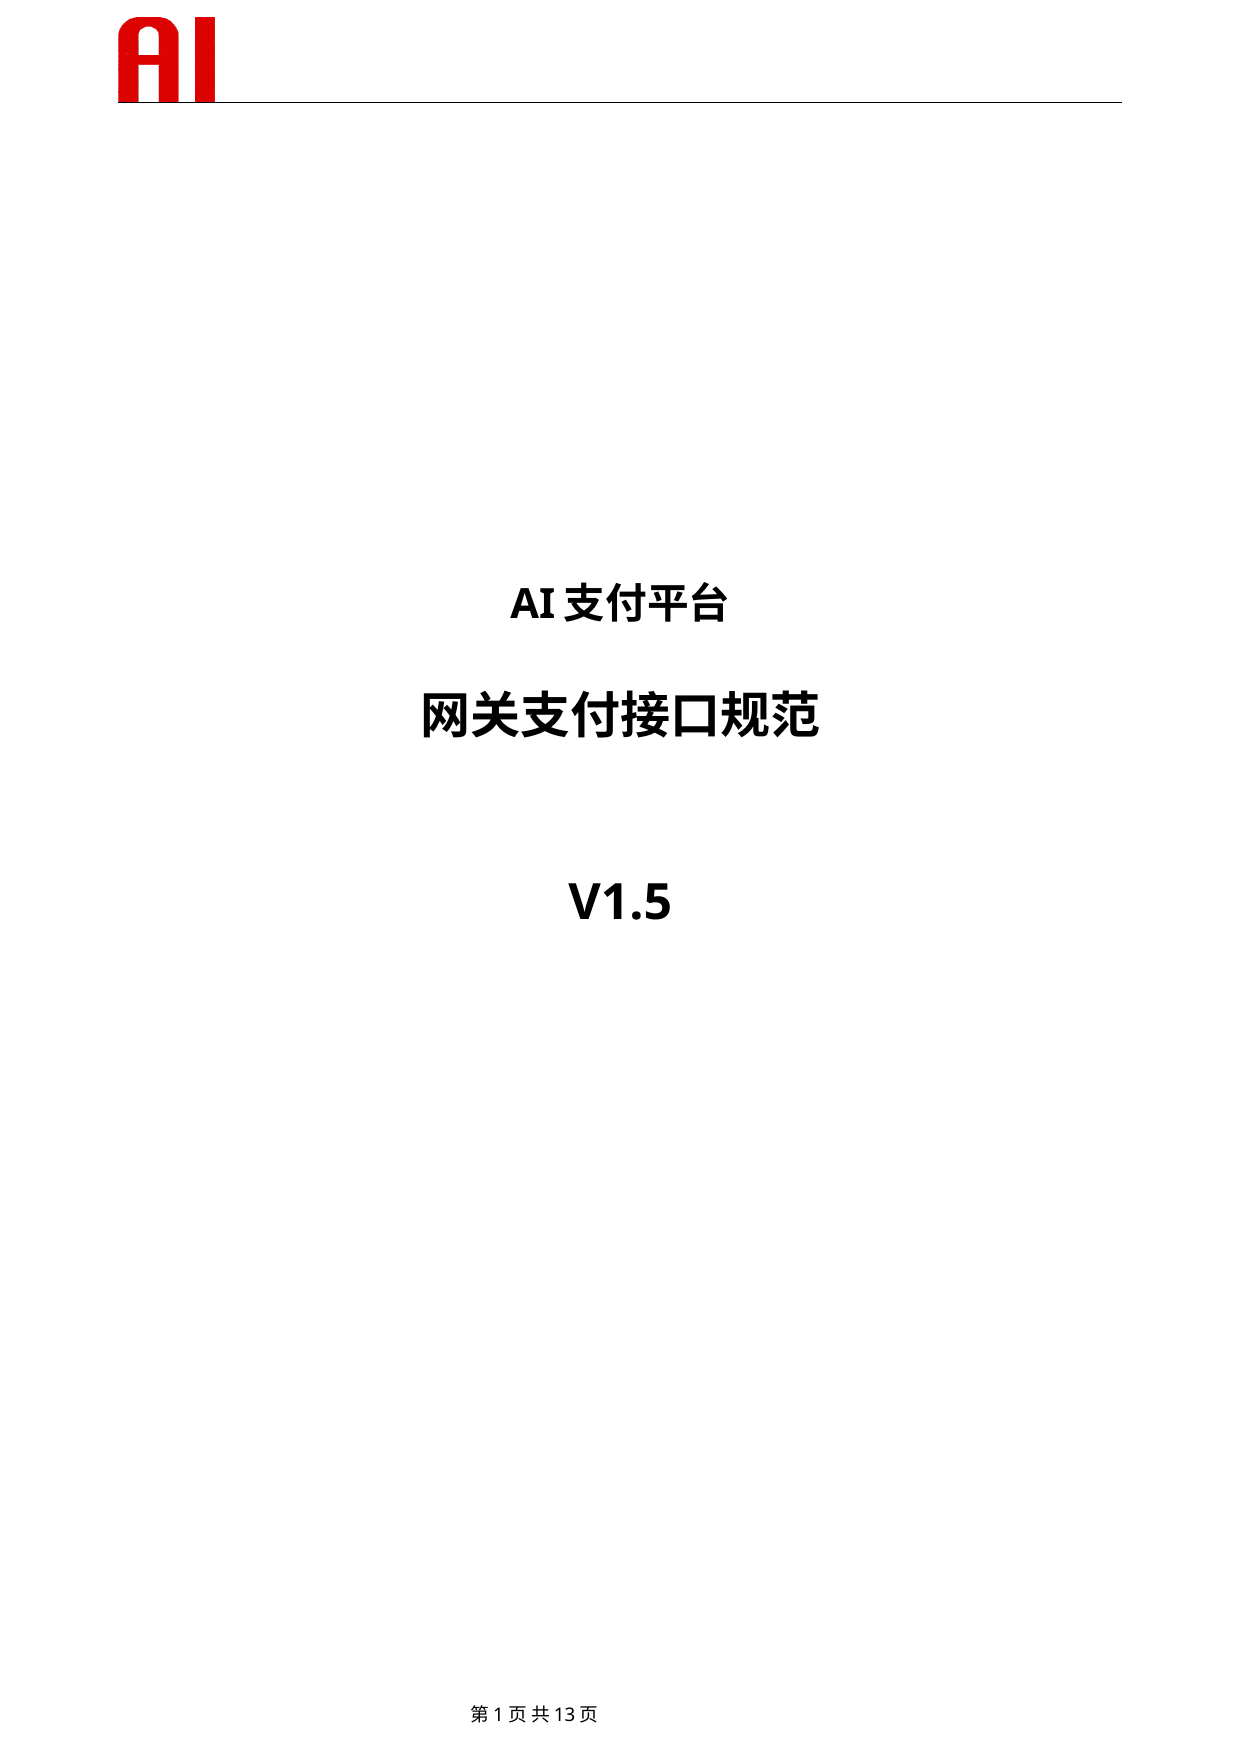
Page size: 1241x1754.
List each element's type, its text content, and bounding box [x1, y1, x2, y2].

text AI支付平台 [118, 568, 1122, 633]
text 网关支付接口规范 [118, 663, 1122, 761]
text V1.5 [118, 851, 1122, 949]
picture [118, 17, 215, 102]
